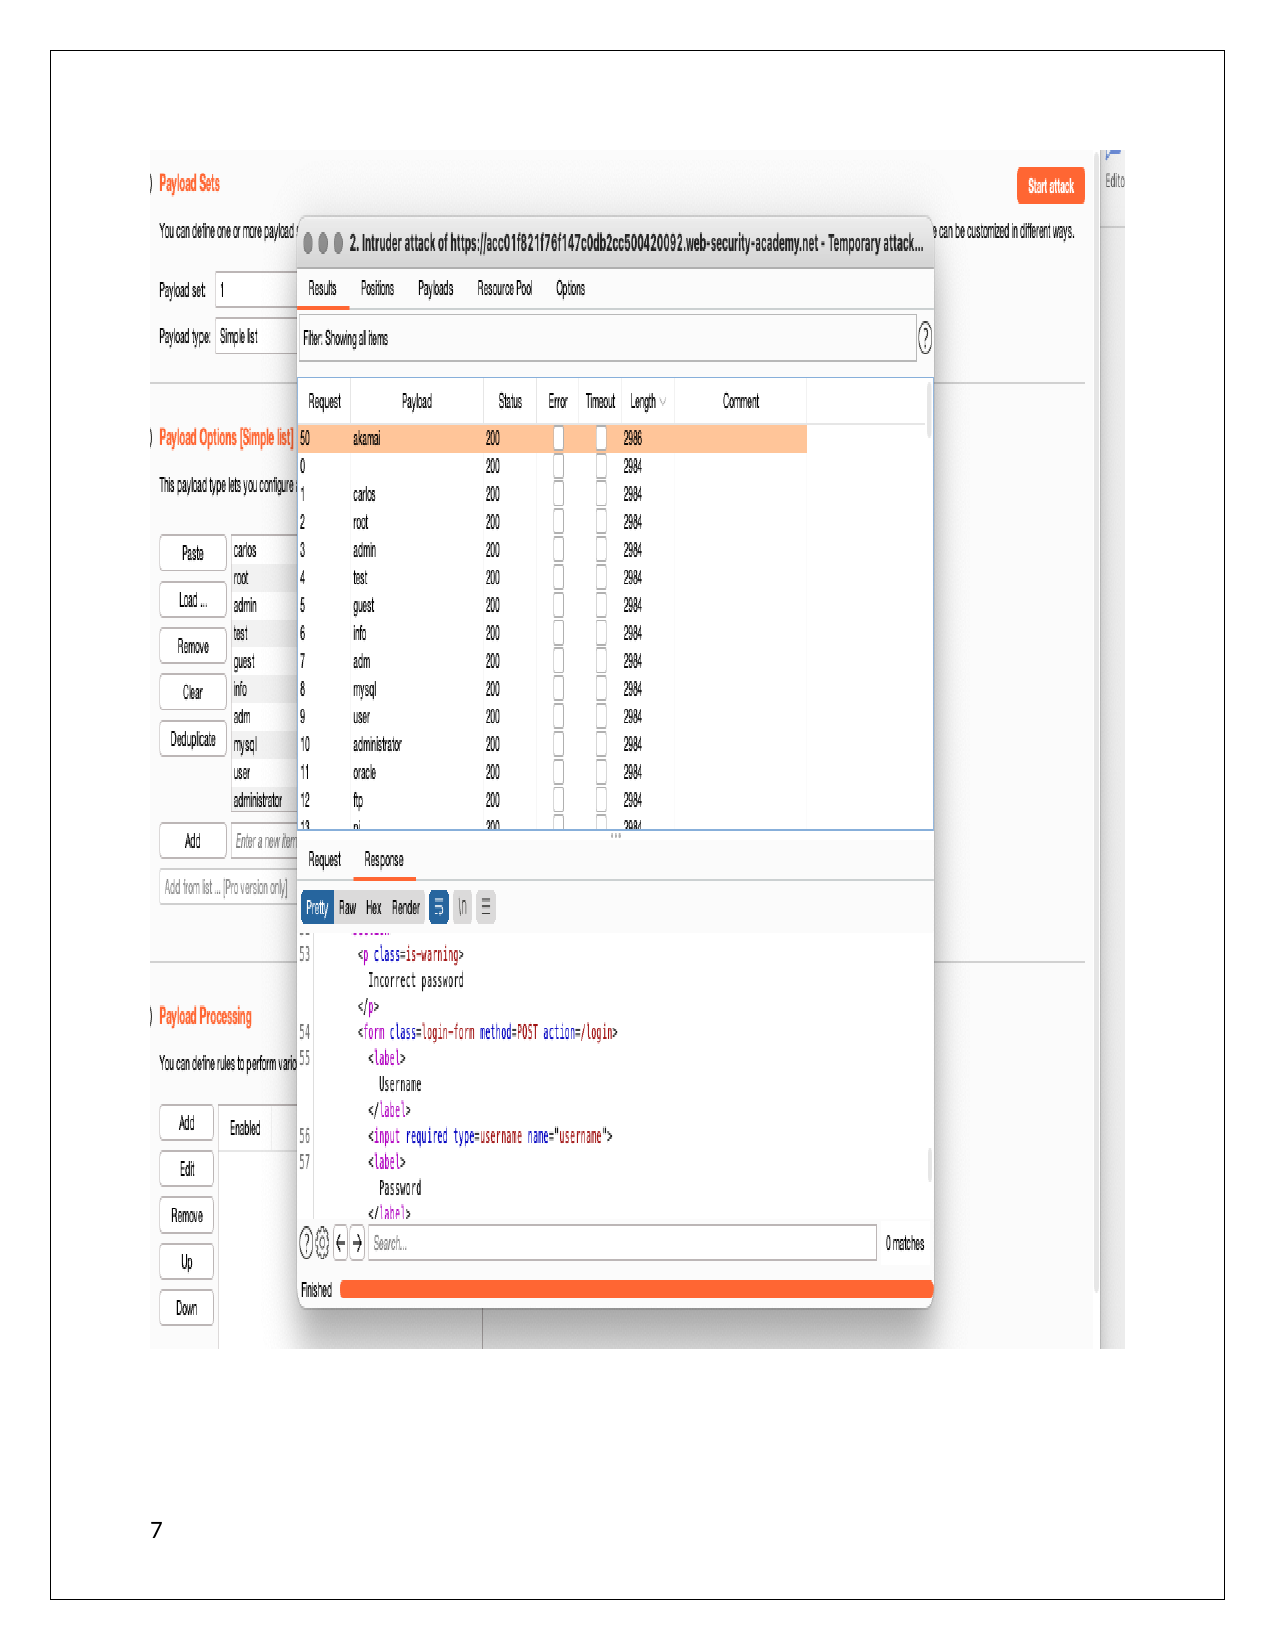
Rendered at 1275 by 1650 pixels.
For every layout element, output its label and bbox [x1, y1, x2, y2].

picture [150, 150, 1125, 1349]
